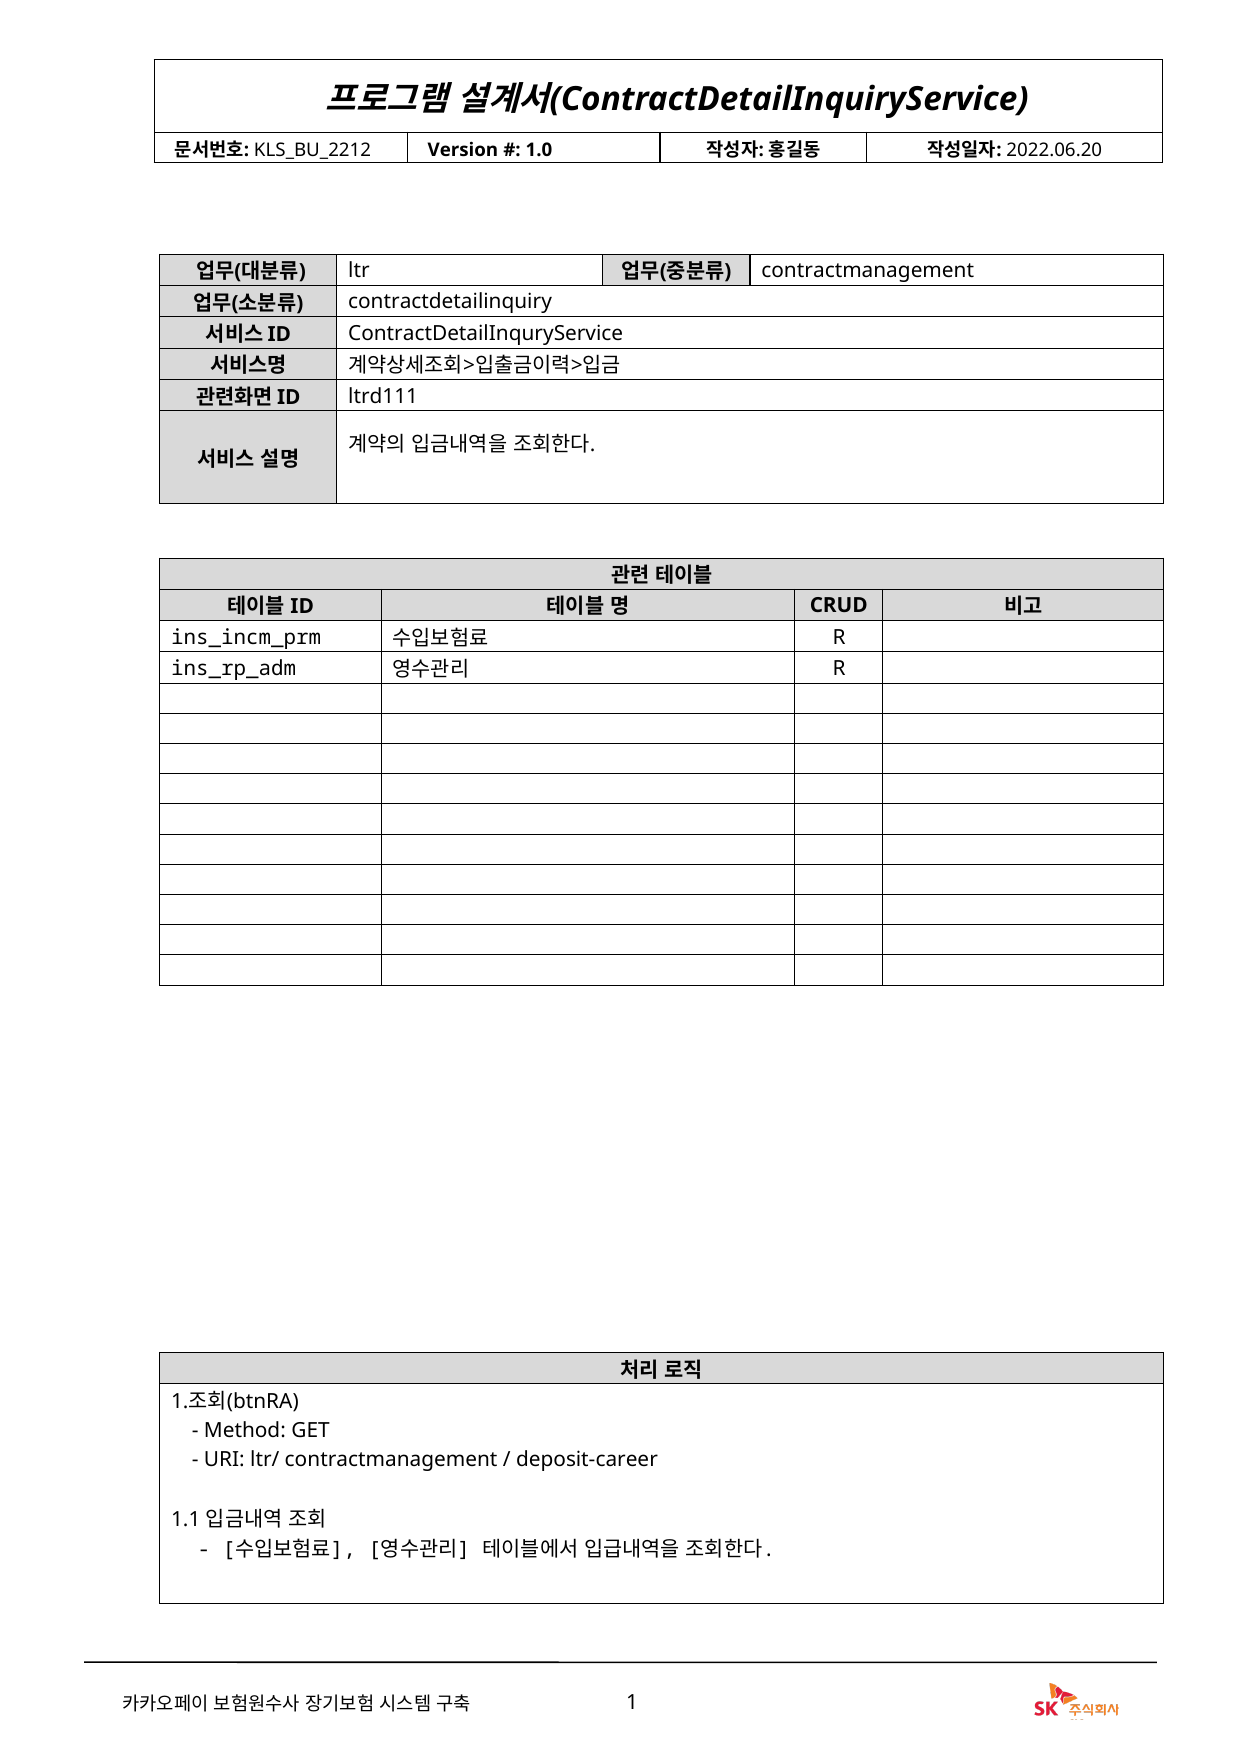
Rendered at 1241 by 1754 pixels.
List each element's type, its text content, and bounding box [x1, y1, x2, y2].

table_cell CRUD [795, 590, 882, 620]
table_cell [382, 835, 794, 864]
table_cell R [795, 652, 882, 682]
table_cell 수입보험료 [382, 621, 794, 651]
table_cell 관련화면ID [160, 380, 336, 410]
table_cell 테이블 ID [160, 590, 381, 620]
table_cell [795, 895, 882, 924]
table_cell [160, 955, 381, 984]
table_cell [382, 955, 794, 984]
table_cell [883, 955, 1163, 984]
table_cell [795, 925, 882, 954]
table_cell [382, 865, 794, 894]
table_cell ins_incm_prm [160, 621, 381, 651]
table_cell [883, 865, 1163, 894]
table_header ltr [337, 255, 602, 285]
table_header 처리 로직 [160, 1353, 1163, 1383]
table_cell 계약의 입금내역을 조회한다. [337, 411, 1163, 503]
table_cell [382, 925, 794, 954]
table_cell [795, 774, 882, 803]
table_cell [382, 774, 794, 803]
table_cell 영수관리 [382, 652, 794, 682]
table_cell [160, 714, 381, 743]
table_cell [795, 744, 882, 773]
table_cell [795, 804, 882, 833]
table_cell 비고 [883, 590, 1163, 620]
table_cell [160, 684, 381, 713]
table_cell [382, 714, 794, 743]
table_cell contractdetailinquiry [337, 286, 1163, 316]
table_cell [795, 955, 882, 984]
table_cell [160, 774, 381, 803]
table_cell ContractDetailInquryService [337, 317, 1163, 348]
table_cell [795, 714, 882, 743]
table_header 관련 테이블 [160, 559, 1163, 589]
table_cell [883, 684, 1163, 713]
table_cell [883, 652, 1163, 682]
table_cell 서비스 설명 [160, 411, 336, 503]
table_cell 계약상세조회>입출금이력>입금 [337, 349, 1163, 379]
table_cell [883, 714, 1163, 743]
table_cell [883, 895, 1163, 924]
table_header 업무(대분류) [160, 255, 336, 285]
picture [1034, 1683, 1119, 1720]
table_cell 서비스명 [160, 349, 336, 379]
table_cell ltrd111 [337, 380, 1163, 410]
table_cell 서비스ID [160, 317, 336, 348]
table_cell [160, 865, 381, 894]
table_cell [382, 684, 794, 713]
table_cell [382, 744, 794, 773]
table_cell [883, 744, 1163, 773]
table_cell [795, 835, 882, 864]
table_cell [883, 774, 1163, 803]
table_cell [160, 835, 381, 864]
table_cell [795, 865, 882, 894]
table_cell [382, 804, 794, 833]
table_cell [883, 804, 1163, 833]
table_cell [883, 835, 1163, 864]
table_header contractmanagement [751, 255, 1163, 285]
table_cell [883, 621, 1163, 651]
table_cell 테이블 명 [382, 590, 794, 620]
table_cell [160, 1384, 1163, 1603]
table_cell [160, 925, 381, 954]
table_cell ins_rp_adm [160, 652, 381, 682]
table_cell 업무(소분류) [160, 286, 336, 316]
table_cell [160, 744, 381, 773]
table_cell [382, 895, 794, 924]
table_cell [160, 804, 381, 833]
table_cell R [795, 621, 882, 651]
table_header 업무(중분류) [603, 255, 749, 285]
table_cell [160, 895, 381, 924]
table_cell [795, 684, 882, 713]
table_cell [883, 925, 1163, 954]
